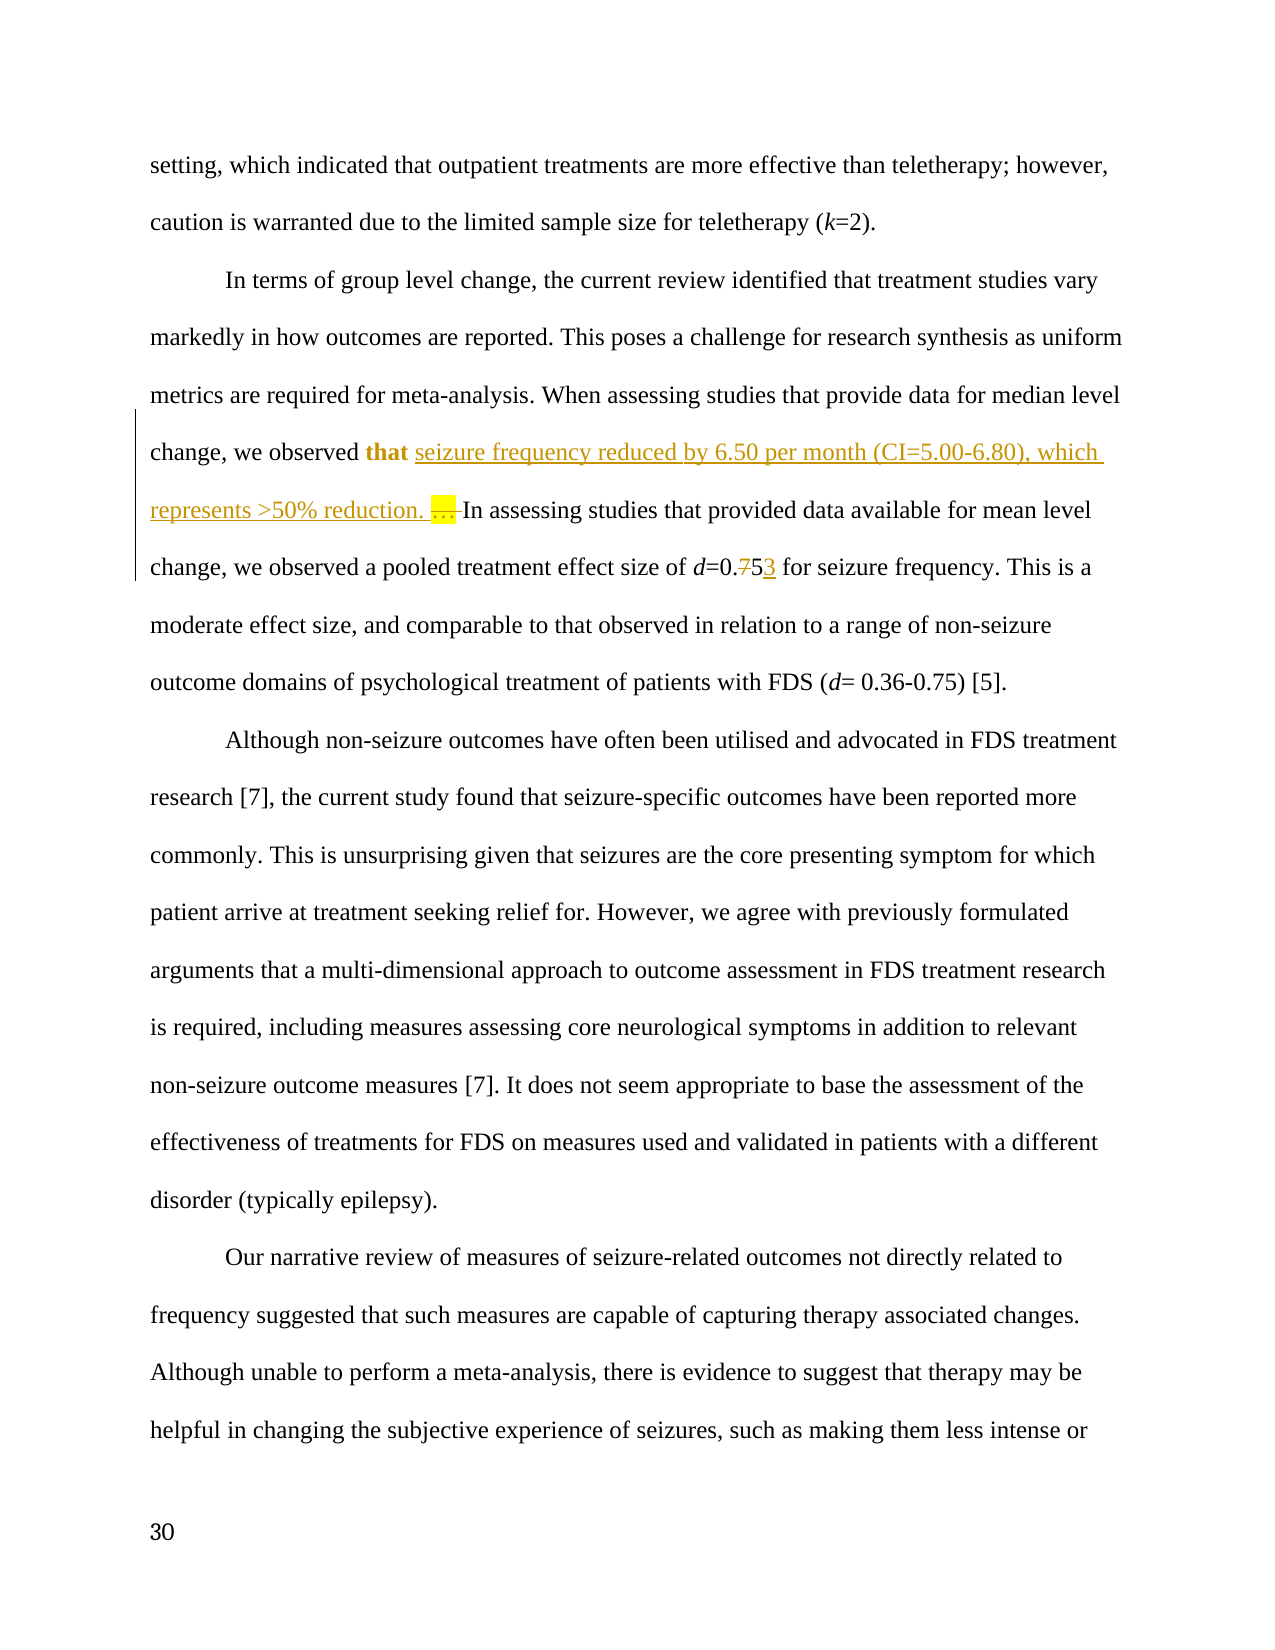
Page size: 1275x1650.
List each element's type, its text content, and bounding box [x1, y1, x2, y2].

text Although non-seizure outcomes have often been utilised and advocated in FDS treatment research [7], the current study found that seizure-specific outcomes have been reported more commonly. This is unsurprising given that seizures are the core presenting symptom for which patient arrive at treatment seeking relief for. However, we agree with previously formulated arguments that a multi-dimensional approach to outcome assessment in FDS treatment research is required, including measures assessing core neurological symptoms in addition to relevant non-seizure outcome measures [7]. It does not seem appropriate to base the assessment of the effectiveness of treatments for FDS on measures used and validated in patients with a different disorder (typically epilepsy). [150, 725, 1125, 1214]
text Our narrative review of measures of seizure-related outcomes not directly related to frequency suggested that such measures are capable of capturing therapy associated changes. [150, 1242, 1125, 1329]
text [150, 150, 1125, 236]
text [150, 1357, 1125, 1444]
text In terms of group level change, the current review identified that treatment studies vary markedly in how outcomes are reported. This poses a challenge for research synthesis as uniform metrics are required for meta-analysis. When assessing studies that provide data for median level change, we observed that In assessing studies that provided data available for mean level change, we observed a pooled treatment effect size of d=0.5 for seizure frequency. This is a moderate effect size, and comparable to that observed in relation to a range of non-seizure outcome domains of psychological treatment of patients with FDS (d= 0.36-0.75) [5]. [150, 265, 1125, 696]
